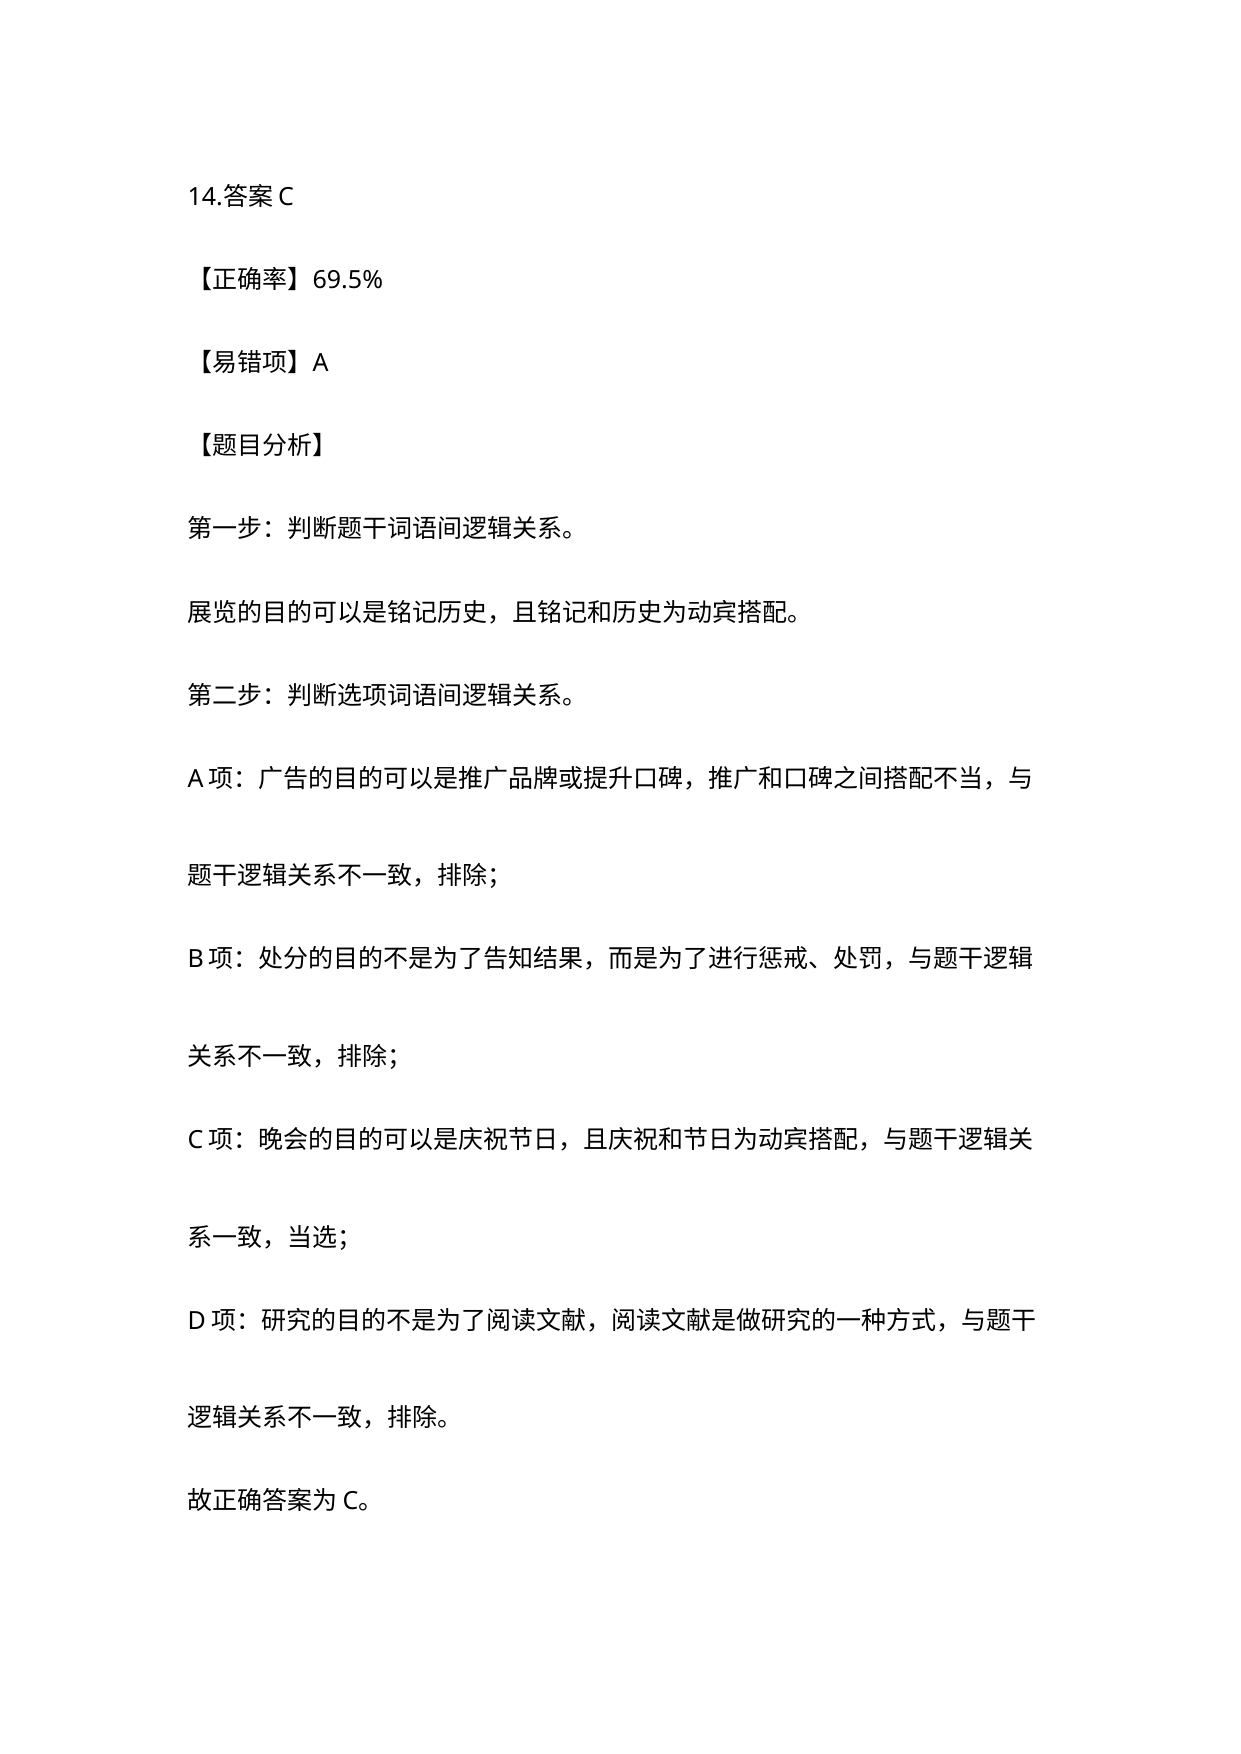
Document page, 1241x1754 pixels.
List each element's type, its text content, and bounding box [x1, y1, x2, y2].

subtitle 【易错项】A [187, 328, 1053, 393]
text A项：广告的目的可以是推广品牌或提升口碑，推广和口碑之间搭配不当，与题干逻辑关系不一致，排除； [187, 744, 1053, 906]
text 第二步：判断选项词语间逻辑关系。 [187, 661, 1053, 726]
subtitle 【题目分析】 [187, 411, 1053, 476]
text C项：晚会的目的可以是庆祝节日，且庆祝和节日为动宾搭配，与题干逻辑关系一致，当选； [187, 1105, 1053, 1268]
text D项：研究的目的不是为了阅读文献，阅读文献是做研究的一种方式，与题干逻辑关系不一致，排除。 [187, 1286, 1053, 1448]
text 展览的目的可以是铭记历史，且铭记和历史为动宾搭配。 [187, 578, 1053, 643]
subtitle 【正确率】69.5% [187, 245, 1053, 310]
text 第一步：判断题干词语间逻辑关系。 [187, 494, 1053, 559]
text 故正确答案为C。 [187, 1466, 1053, 1531]
text B项：处分的目的不是为了告知结果，而是为了进行惩戒、处罚，与题干逻辑关系不一致，排除； [187, 924, 1053, 1087]
text 14.答案C [187, 162, 1053, 227]
